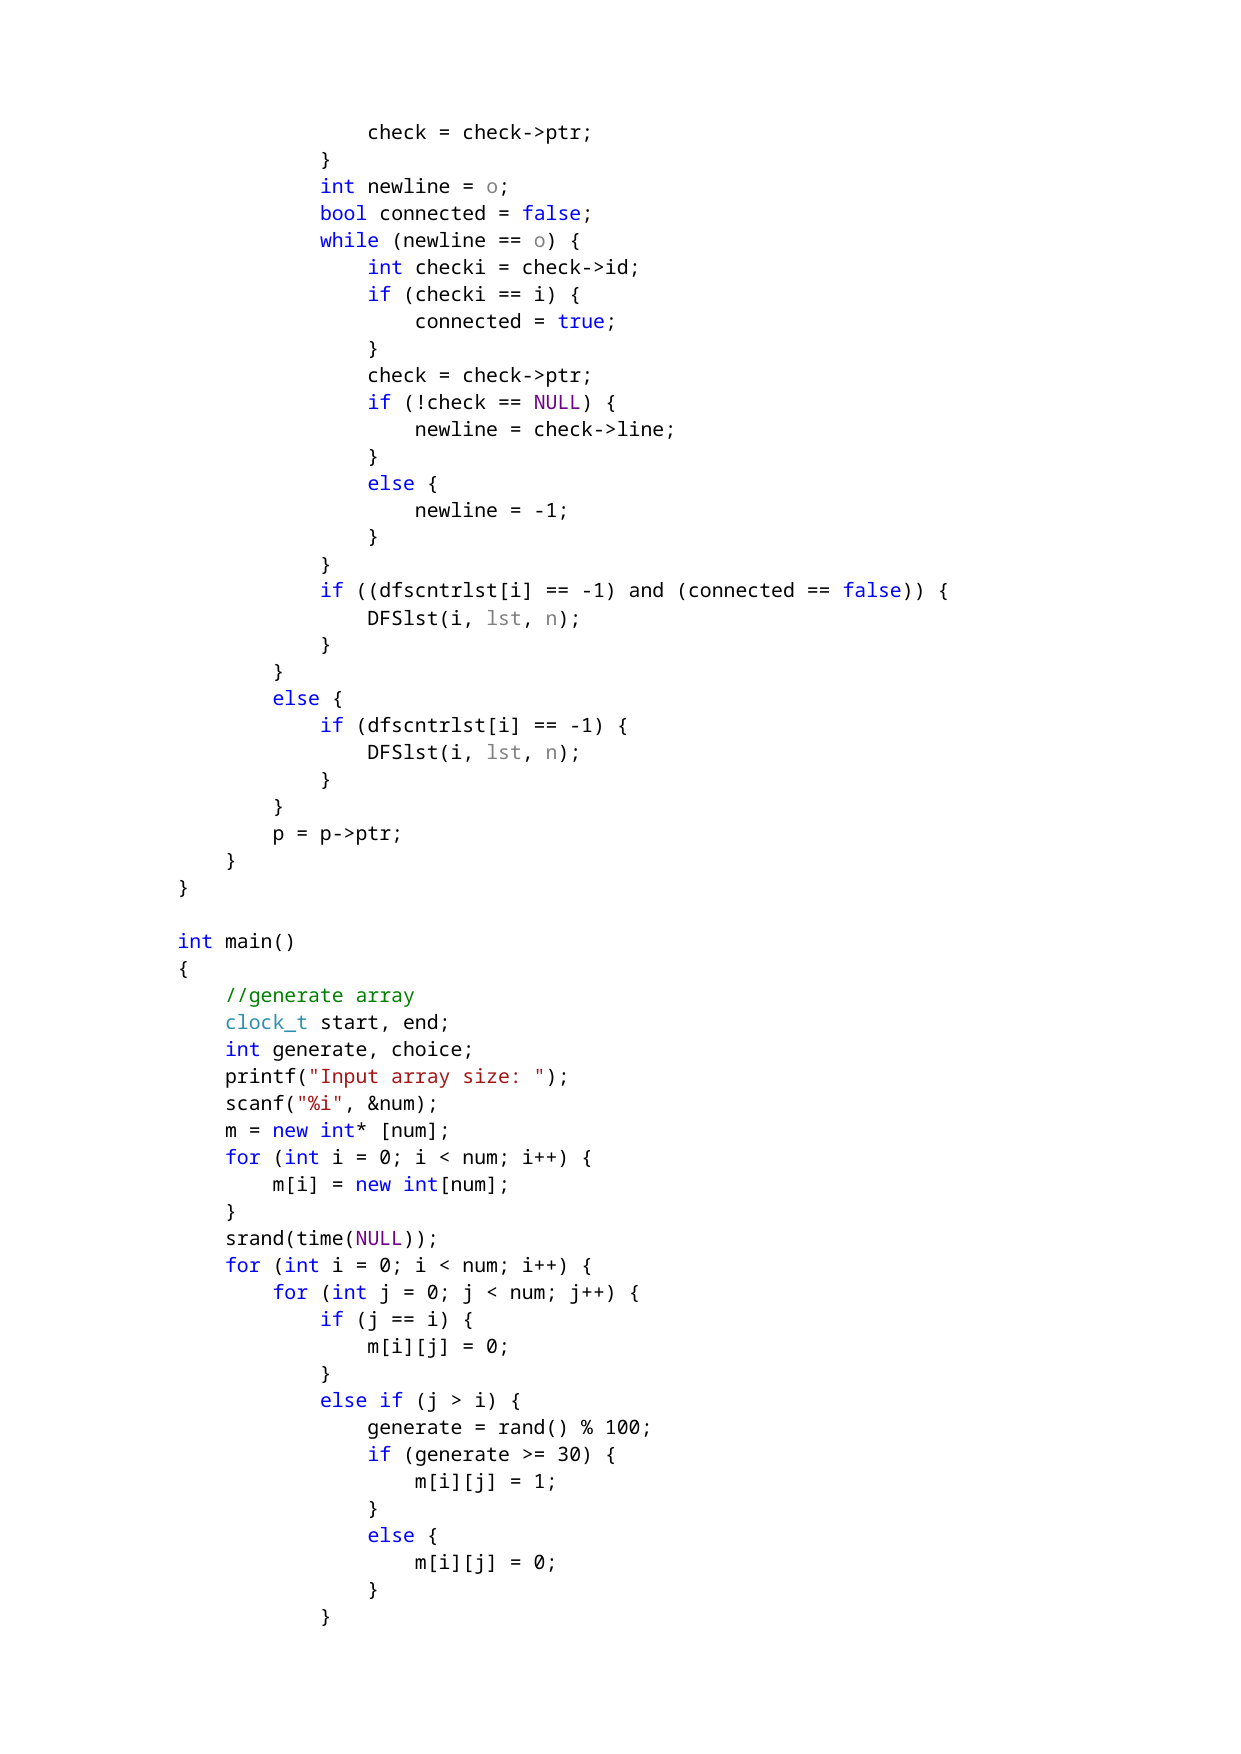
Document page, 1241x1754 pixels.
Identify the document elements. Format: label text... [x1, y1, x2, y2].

text //generate array [177, 981, 1152, 1008]
text DFSlst(i, lst, n); [177, 739, 1152, 766]
text } [177, 145, 1152, 172]
text if (generate >= 30) { [177, 1440, 1152, 1467]
text } [177, 1575, 1152, 1602]
text if (j == i) { [177, 1305, 1152, 1332]
text while (newline == o) { [177, 226, 1152, 253]
text if (!check == NULL) { [177, 388, 1152, 415]
text int newline = o; [177, 172, 1152, 199]
text } [177, 334, 1152, 361]
text newline = -1; [177, 496, 1152, 523]
text clock_t start, end; [177, 1008, 1152, 1035]
text } [177, 1494, 1152, 1521]
text m = new int* [num]; [177, 1116, 1152, 1143]
text generate = rand() % 100; [177, 1413, 1152, 1440]
text for (int j = 0; j < num; j++) { [177, 1278, 1152, 1305]
text check = check->ptr; [177, 118, 1152, 145]
text for (int i = 0; i < num; i++) { [177, 1251, 1152, 1278]
text } [177, 658, 1152, 685]
text if ((dfscntrlst[i] == -1) and (connected == false)) { [177, 577, 1152, 604]
text } [177, 1359, 1152, 1386]
text int main() [177, 927, 1152, 954]
text } [177, 847, 1152, 873]
text newline = check->line; [177, 415, 1152, 442]
text scanf("%i", &num); [177, 1089, 1152, 1116]
text } [177, 631, 1152, 658]
text if (checki == i) { [177, 280, 1152, 307]
text connected = true; [177, 307, 1152, 334]
text else { [177, 469, 1152, 496]
text int generate, choice; [177, 1035, 1152, 1062]
text check = check->ptr; [177, 361, 1152, 388]
text m[i] = new int[num]; [177, 1170, 1152, 1197]
text else if (j > i) { [177, 1386, 1152, 1413]
text else { [177, 1521, 1152, 1548]
text m[i][j] = 0; [177, 1548, 1152, 1575]
text } [177, 523, 1152, 550]
text m[i][j] = 1; [177, 1467, 1152, 1494]
text bool connected = false; [177, 199, 1152, 226]
text } [177, 873, 1152, 901]
text { [177, 954, 1152, 981]
text if (dfscntrlst[i] == -1) { [177, 712, 1152, 739]
text } [177, 442, 1152, 469]
text } [177, 550, 1152, 577]
text srand(time(NULL)); [177, 1224, 1152, 1251]
text m[i][j] = 0; [177, 1332, 1152, 1359]
text else { [177, 685, 1152, 712]
text } [177, 1602, 1152, 1629]
text } [177, 793, 1152, 819]
text printf("Input array size: "); [177, 1062, 1152, 1089]
text DFSlst(i, lst, n); [177, 604, 1152, 631]
text p = p->ptr; [177, 819, 1152, 847]
text } [177, 1197, 1152, 1224]
text } [177, 766, 1152, 793]
text for (int i = 0; i < num; i++) { [177, 1143, 1152, 1170]
text int checki = check->id; [177, 253, 1152, 280]
